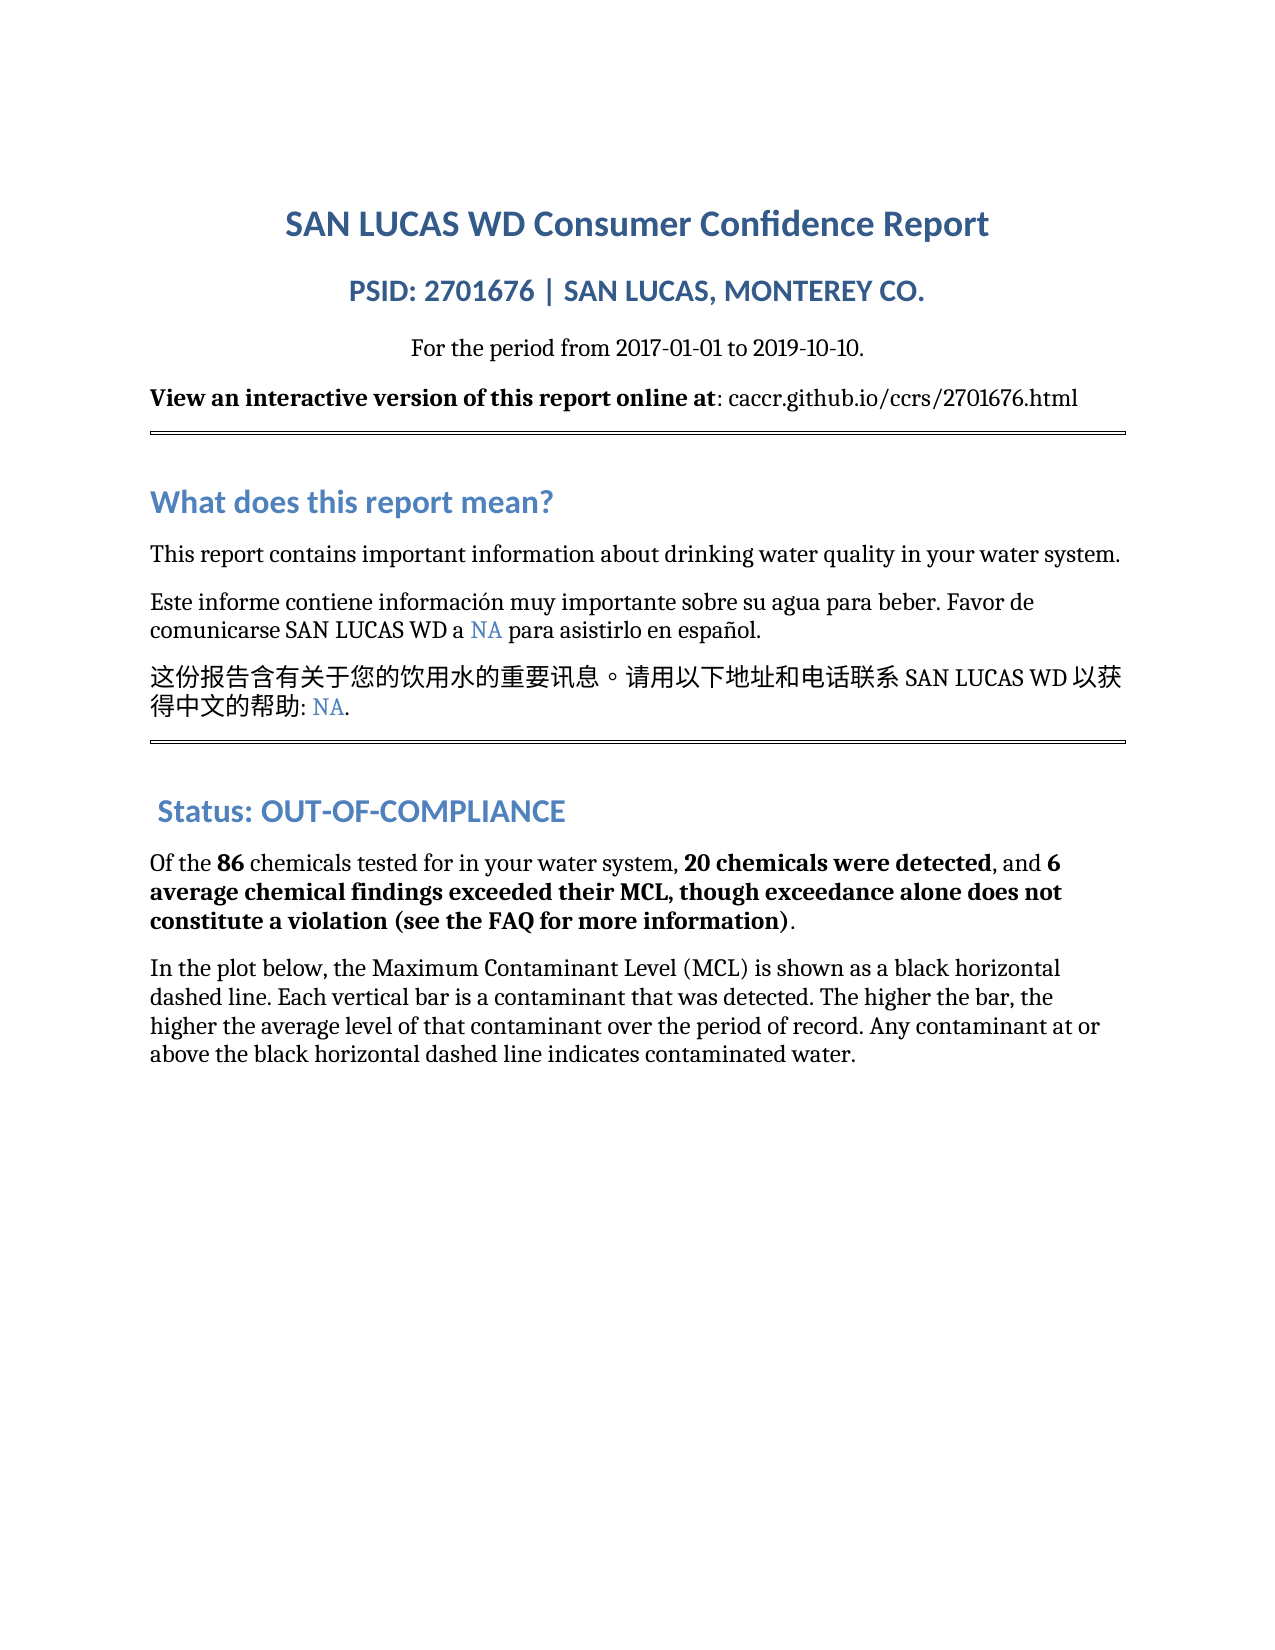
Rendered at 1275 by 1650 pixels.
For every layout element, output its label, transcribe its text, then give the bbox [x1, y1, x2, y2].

text In the plot below, the Maximum Contaminant Level (MCL) is shown as a black horizontal dashed line. Each vertical bar is a contaminant that was detected. The higher the bar, the higher the average level of that contaminant over the period of record. Any contaminant at or above the black horizontal dashed line indicates contaminated water. [150, 954, 1125, 1069]
title SAN LUCAS WD Consumer Confidence Report [150, 200, 1125, 246]
subtitle PSID: 2701676 | SAN LUCAS, MONTEREY CO. [150, 271, 1125, 309]
text Of the 86 chemicals tested for in your water system, 20 chemicals were detected, and 6 average chemical findings exceeded their MCL, though exceedance alone does not constitute a violation (see the FAQ for more information). [150, 849, 1125, 935]
text Este informe contiene información muy importante sobre su agua para beber. Favor de comunicarse SAN LUCAS WD a NA para asistirlo en español. [150, 588, 1125, 645]
text View an interactive version of this report online at: caccr.github.io/ccrs/2701676.html [150, 383, 1125, 412]
subtitle What does this report mean? [150, 481, 1125, 521]
text 这份报告含有关于您的饮用水的重要讯息。请用以下地址和电话联系 SAN LUCAS WD 以获得中文的帮助: NA. [150, 664, 1125, 721]
text This report contains important information about drinking water quality in your water system. [150, 540, 1125, 569]
subtitle Status: OUT-OF-COMPLIANCE [150, 790, 1125, 830]
text For the period from 2017-01-01 to 2019-10-10. [150, 334, 1125, 363]
